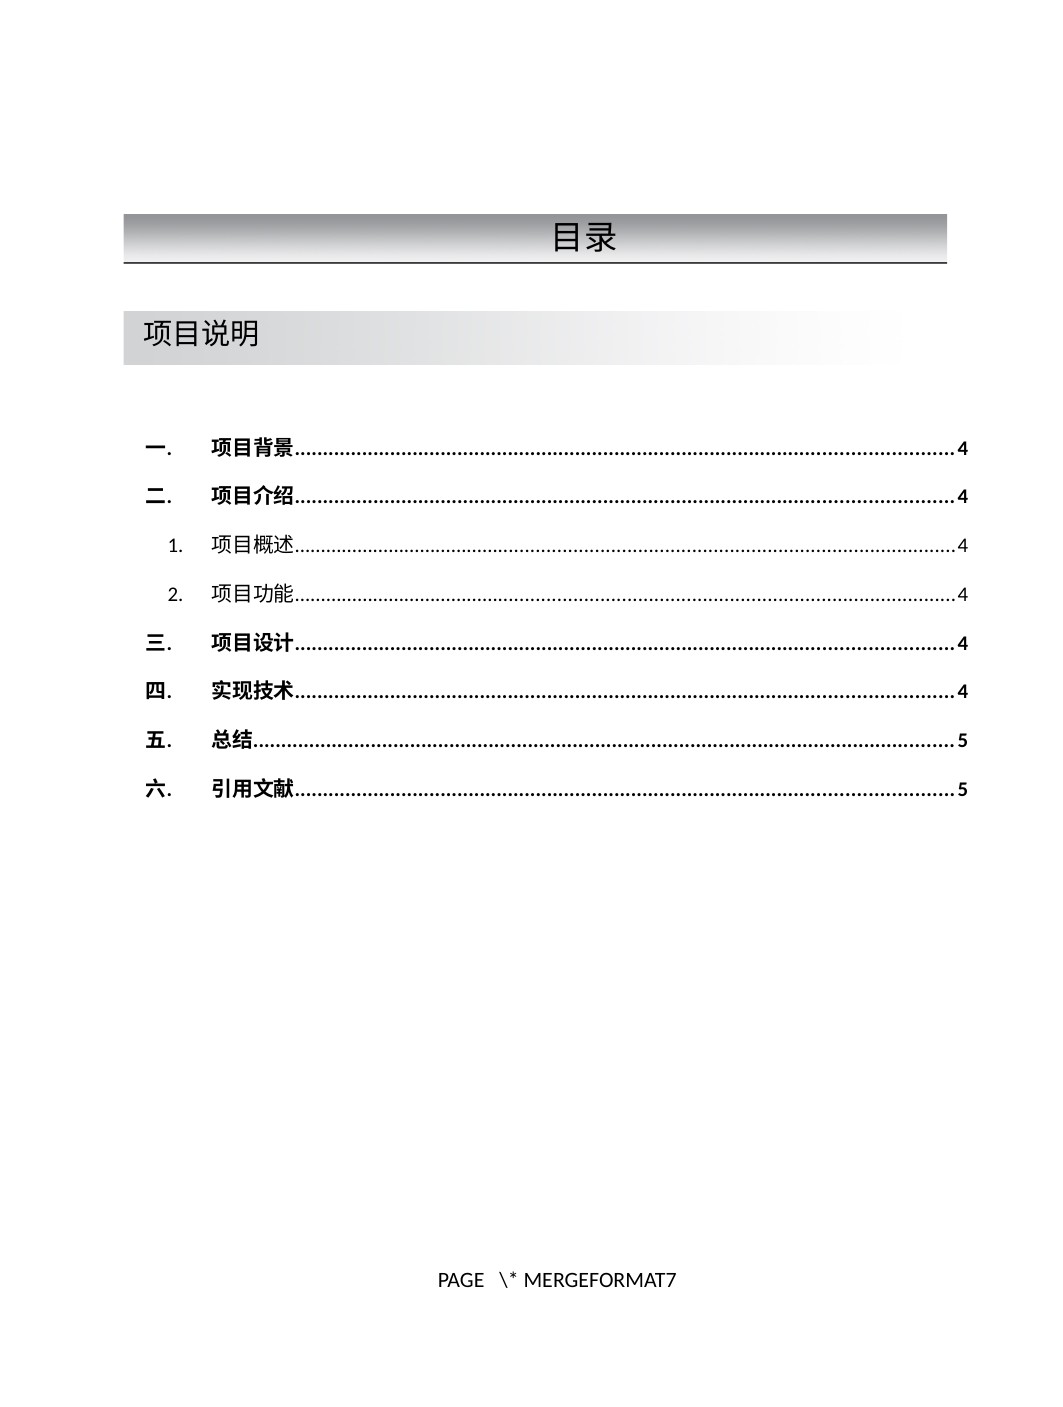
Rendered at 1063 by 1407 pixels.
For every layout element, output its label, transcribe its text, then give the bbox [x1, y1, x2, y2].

text 一. 项目背景 4 [146, 430, 968, 462]
text 二. 项目介绍 4 [146, 478, 968, 511]
text 2. 项目功能 4 [167, 576, 968, 608]
table_header [124, 214, 1021, 279]
text 1. 项目概述 4 [167, 527, 968, 560]
picture [123, 214, 948, 264]
text 六. 引用文献 5 [146, 771, 968, 803]
text 五. 总结 5 [146, 722, 968, 755]
text 三. 项目设计 4 [146, 625, 968, 657]
picture [123, 311, 904, 365]
text 四. 实现技术 4 [146, 673, 968, 706]
table_header [124, 312, 1021, 377]
